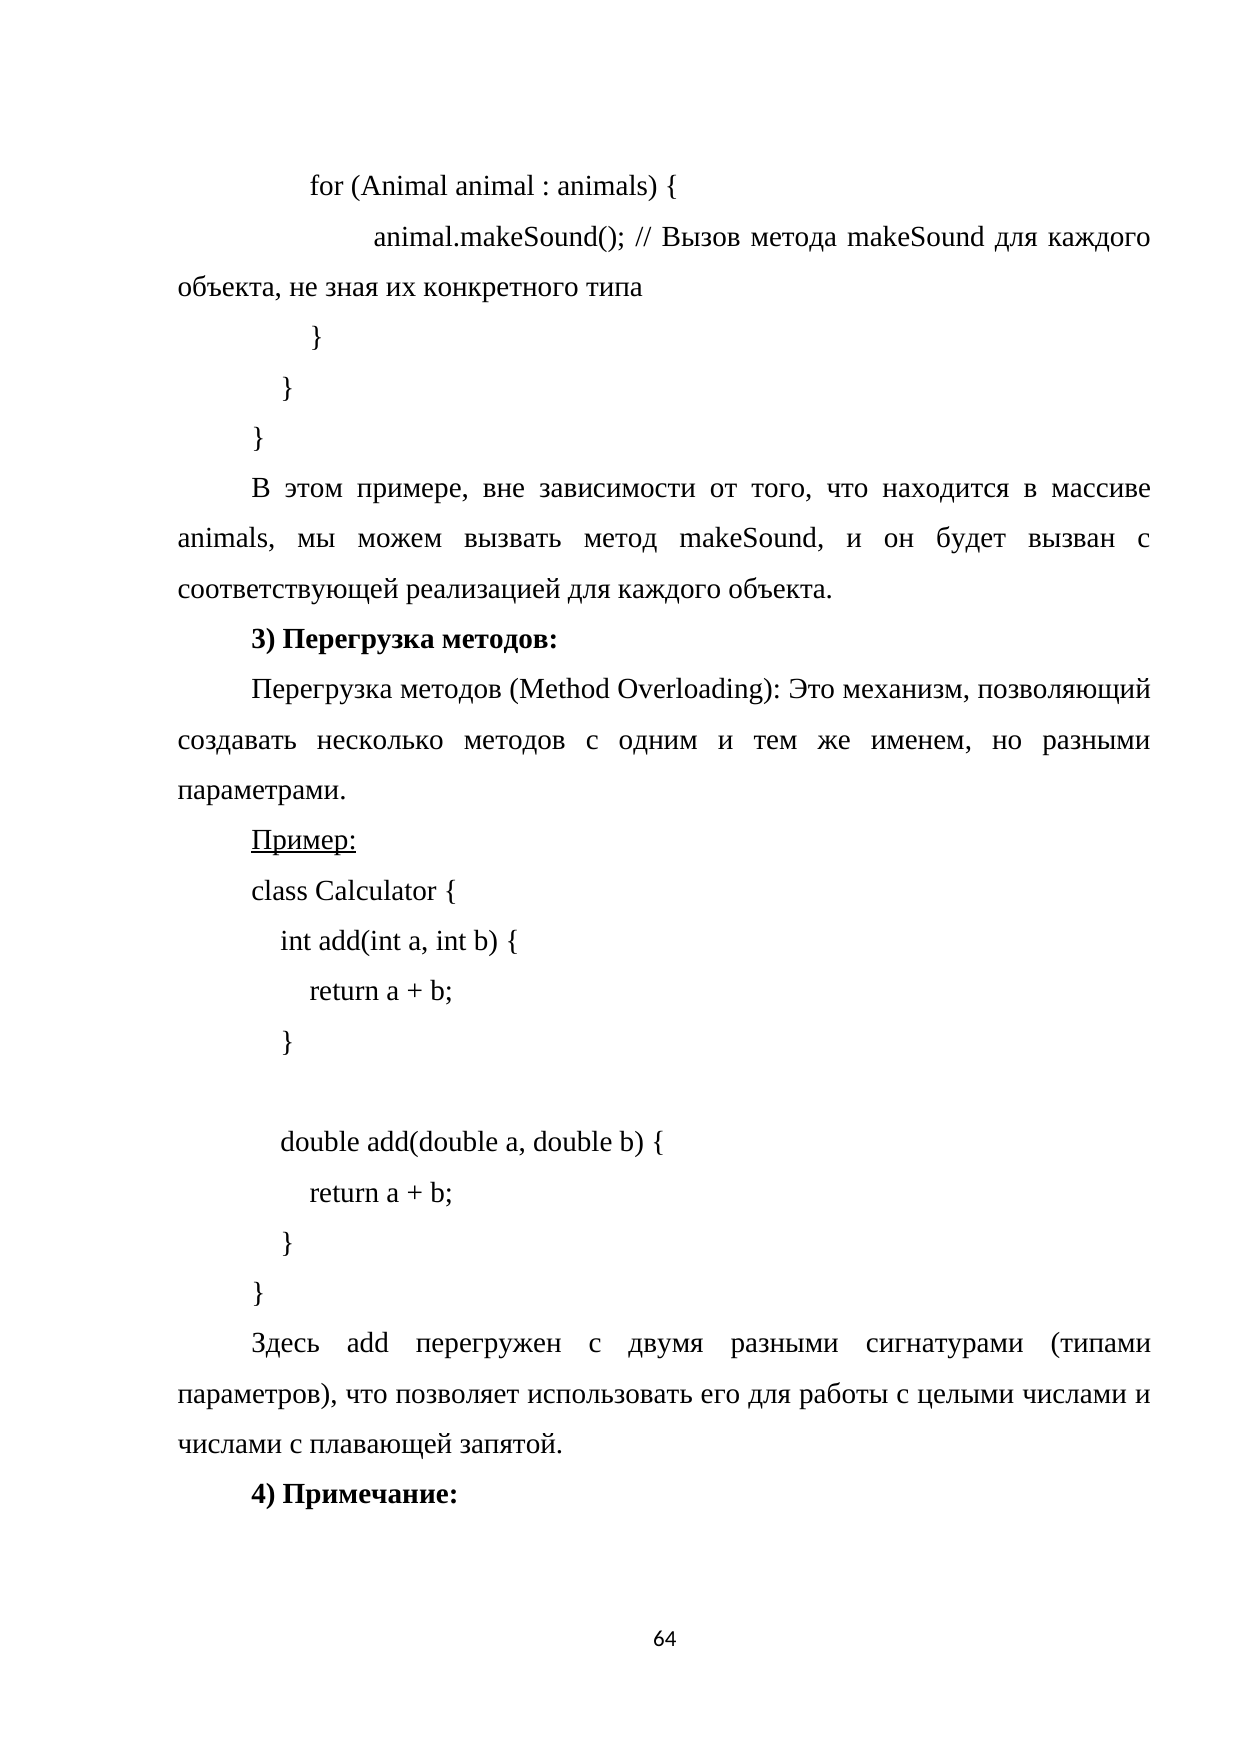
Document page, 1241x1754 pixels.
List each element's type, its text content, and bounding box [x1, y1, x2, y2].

text return a + b; [177, 1175, 1152, 1208]
text Здесь add перегружен с двумя разными сигнатурами (типами параметров), что позволяет использовать его для работы с целыми числами и числами с плавающей запятой. [177, 1326, 1152, 1460]
text Перегрузка методов (Method Overloading): Это механизм, позволяющий создавать несколько методов с одним и тем же именем, но разными параметрами. [177, 672, 1152, 806]
text } [177, 370, 1152, 403]
text } [177, 319, 1152, 353]
text } [177, 1225, 1152, 1258]
text int add(int a, int b) { [177, 923, 1152, 957]
text Пример: [177, 822, 1152, 856]
text class Calculator { [177, 873, 1152, 906]
text for (Animal animal : animals) { [177, 168, 1152, 202]
text 3) Перегрузка методов: [177, 621, 1152, 655]
text animal.makeSound(); // Вызов метода makeSound для каждого объекта, не зная их конкретного типа [177, 219, 1152, 303]
text double add(double a, double b) { [177, 1124, 1152, 1158]
text 4) Примечание: [177, 1477, 1152, 1510]
text } [177, 1275, 1152, 1309]
text return a + b; [177, 973, 1152, 1007]
text В этом примере, вне зависимости от того, что находится в массиве animals, мы можем вызвать метод makeSound, и он будет вызван с соответствующей реализацией для каждого объекта. [177, 470, 1152, 604]
text } [177, 1024, 1152, 1057]
text } [177, 420, 1152, 453]
